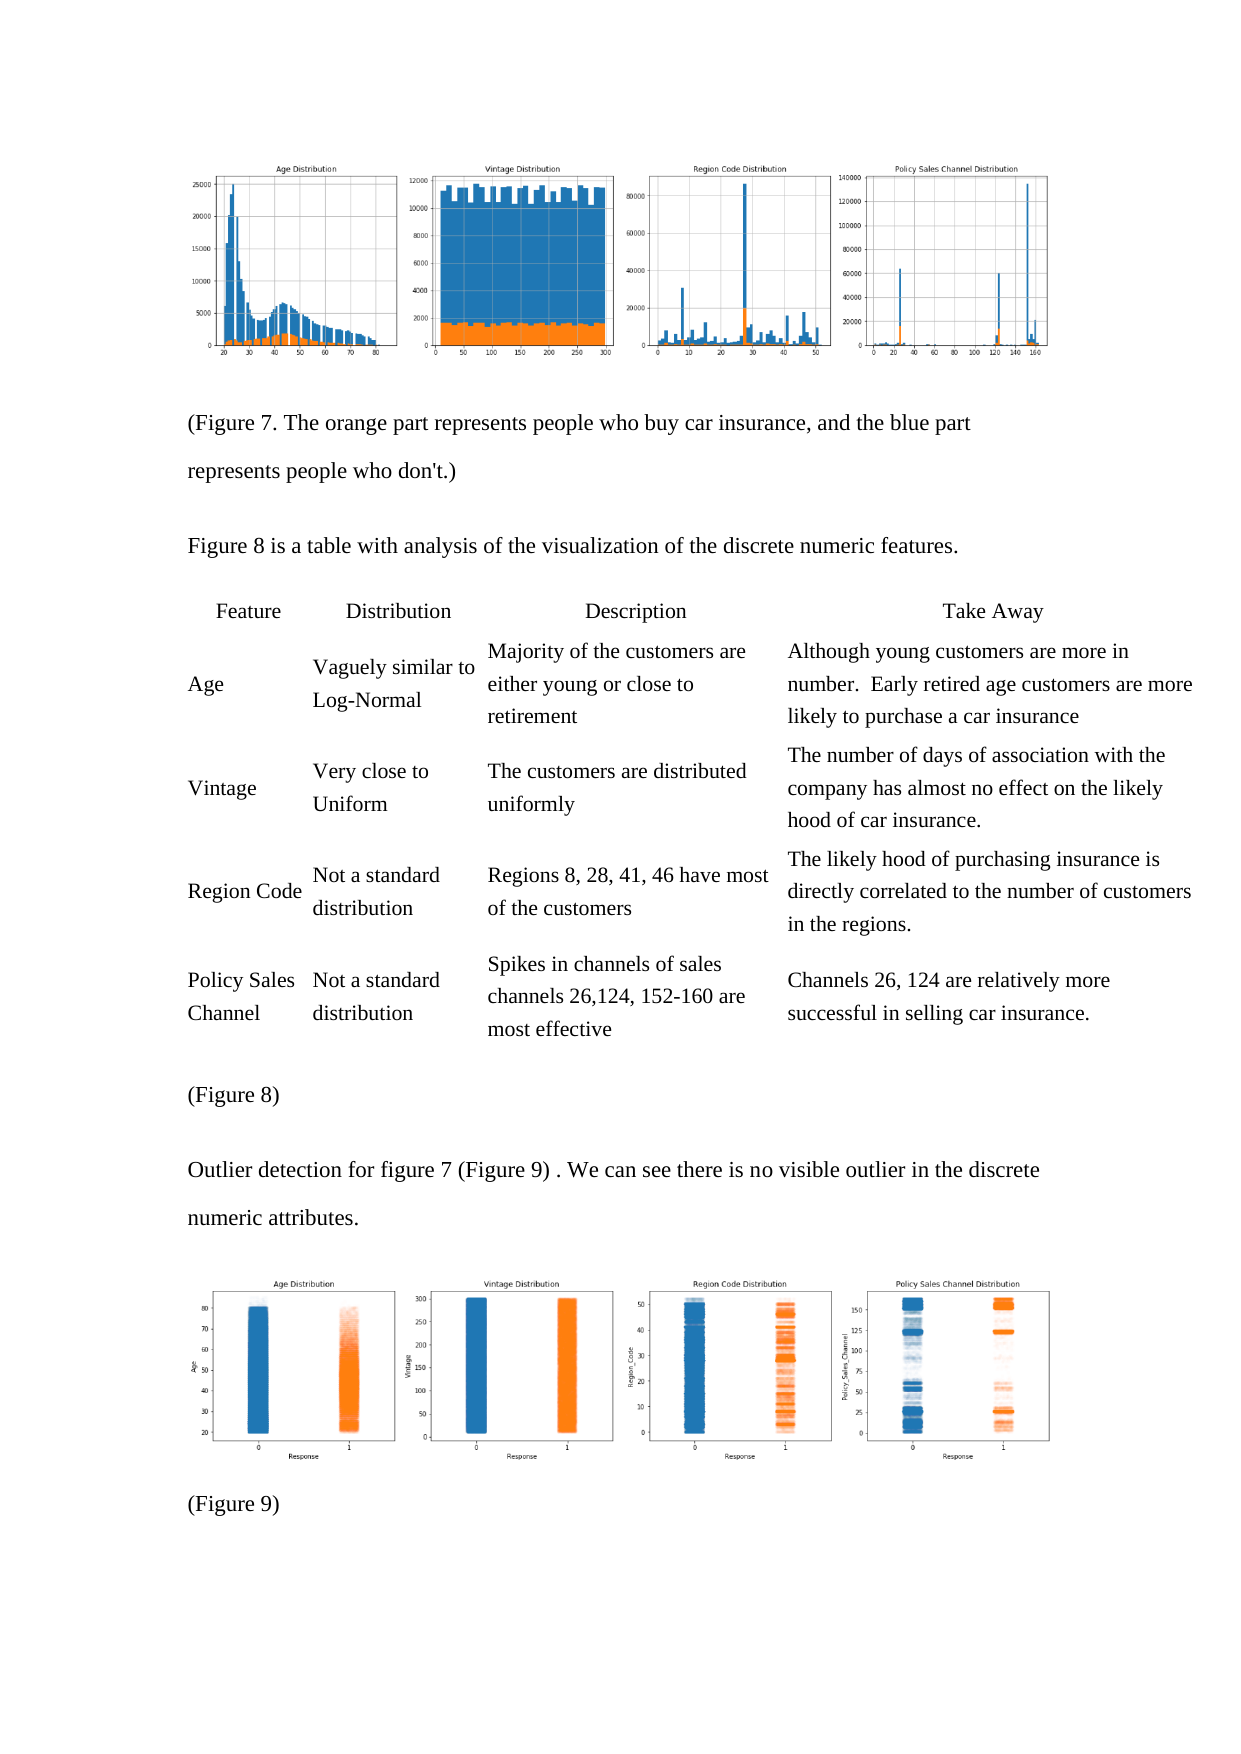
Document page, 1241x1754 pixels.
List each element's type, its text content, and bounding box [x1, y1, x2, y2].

table_cell Not a standard distribution [311, 839, 486, 943]
table_cell Age [186, 631, 311, 735]
picture [187, 1276, 1053, 1464]
table_cell Very close to Uniform [311, 735, 486, 839]
table_cell Majority of the customers are either young or close to retirement [486, 631, 786, 735]
list Figure 8 is a table with analysis of the visualization of the discrete numeric features. [187, 529, 1053, 562]
subtitle (Figure 8) [187, 1078, 1053, 1110]
table_cell Although young customers are more in number. Early retired age customers are more likely to purchase a car insurance [786, 631, 1200, 735]
table_cell Vintage [186, 735, 311, 839]
table_cell Spikes in channels of sales channels 26,124, 152-160 are most effective [486, 943, 786, 1049]
table_cell Region Code [186, 839, 311, 943]
table_cell Channels 26, 124 are relatively more successful in selling car insurance. [786, 943, 1200, 1049]
table_header Distribution [311, 591, 486, 631]
table_header Take Away [786, 591, 1200, 631]
picture [187, 162, 1051, 360]
table_cell Not a standard distribution [311, 943, 486, 1049]
table_cell Regions 8, 28, 41, 46 have most of the customers [486, 839, 786, 943]
table_cell The customers are distributed uniformly [486, 735, 786, 839]
table_cell Vaguely similar to Log-Normal [311, 631, 486, 735]
subtitle Outlier detection for figure 7 (Figure 9) . We can see there is no visible outlier in the discrete numeric attributes. [187, 1153, 1053, 1234]
table_cell The likely hood of purchasing insurance is directly correlated to the number of customers in the regions. [786, 839, 1200, 943]
subtitle (Figure 9) [187, 1464, 1053, 1520]
table_header Feature [186, 591, 311, 631]
table_cell Policy Sales Channel [186, 943, 311, 1049]
table_cell The number of days of association with the company has almost no effect on the likely hood of car insurance. [786, 735, 1200, 839]
table_header Description [486, 591, 786, 631]
